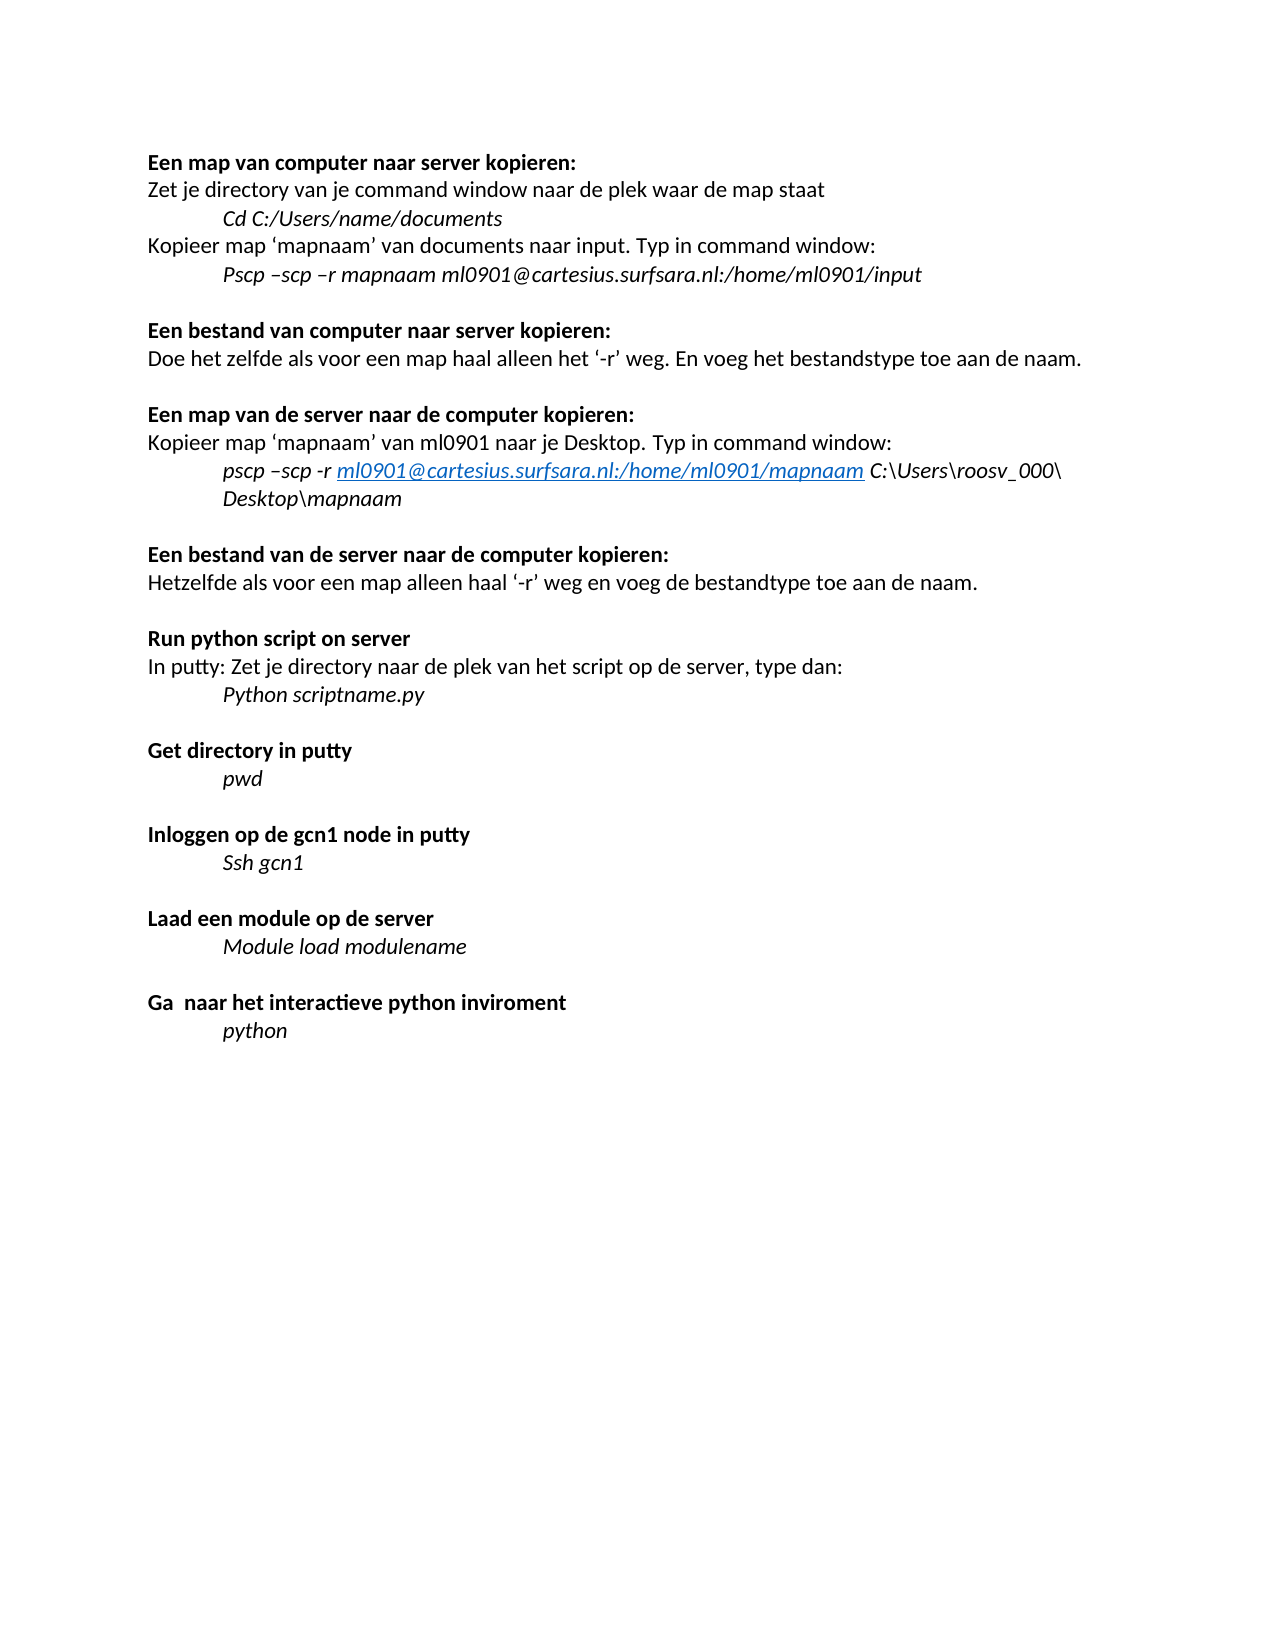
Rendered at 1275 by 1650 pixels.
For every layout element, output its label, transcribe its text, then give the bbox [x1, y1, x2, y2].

text Run python script on server [148, 624, 1127, 652]
text pwd [148, 764, 1127, 792]
text Een map van computer naar server kopieren: [148, 148, 1127, 176]
text Get directory in putty [148, 736, 1127, 764]
text Hetzelfde als voor een map alleen haal ‘-r’ weg en voeg de bestandtype toe aan de naam. [148, 568, 1127, 596]
text In putty: Zet je directory naar de plek van het script op de server, type dan: [148, 652, 1127, 680]
text Een bestand van de server naar de computer kopieren: [148, 540, 1127, 568]
text Cd C:/Users/name/documents [148, 204, 1127, 232]
text Ssh gcn1 [148, 848, 1127, 876]
text Doe het zelfde als voor een map haal alleen het ‘-r’ weg. En voeg het bestandstype toe aan de naam. [148, 344, 1127, 372]
text Module load modulename [148, 932, 1127, 960]
text Ga naar het interactieve python inviroment [148, 988, 1127, 1016]
text python [148, 1016, 1127, 1044]
text Kopieer map ‘mapnaam’ van ml0901 naar je Desktop. Typ in command window: [148, 428, 1127, 456]
text Laad een module op de server [148, 904, 1127, 932]
text Een map van de server naar de computer kopieren: [148, 400, 1127, 428]
text Pscp –scp –r mapnaam ml0901@cartesius.surfsara.nl:/home/ml0901/input [148, 260, 1127, 288]
text Kopieer map ‘mapnaam’ van documents naar input. Typ in command window: [148, 232, 1127, 260]
text Python scriptname.py [148, 680, 1127, 708]
text Een bestand van computer naar server kopieren: [148, 316, 1127, 344]
text Inloggen op de gcn1 node in putty [148, 820, 1127, 848]
text Zet je directory van je command window naar de plek waar de map staat [148, 176, 1127, 204]
text pscp –scp -r ml0901@cartesius.surfsara.nl:/home/ml0901/mapnaam C:\Users\roosv_000\Desktop\mapnaam [223, 456, 1127, 512]
